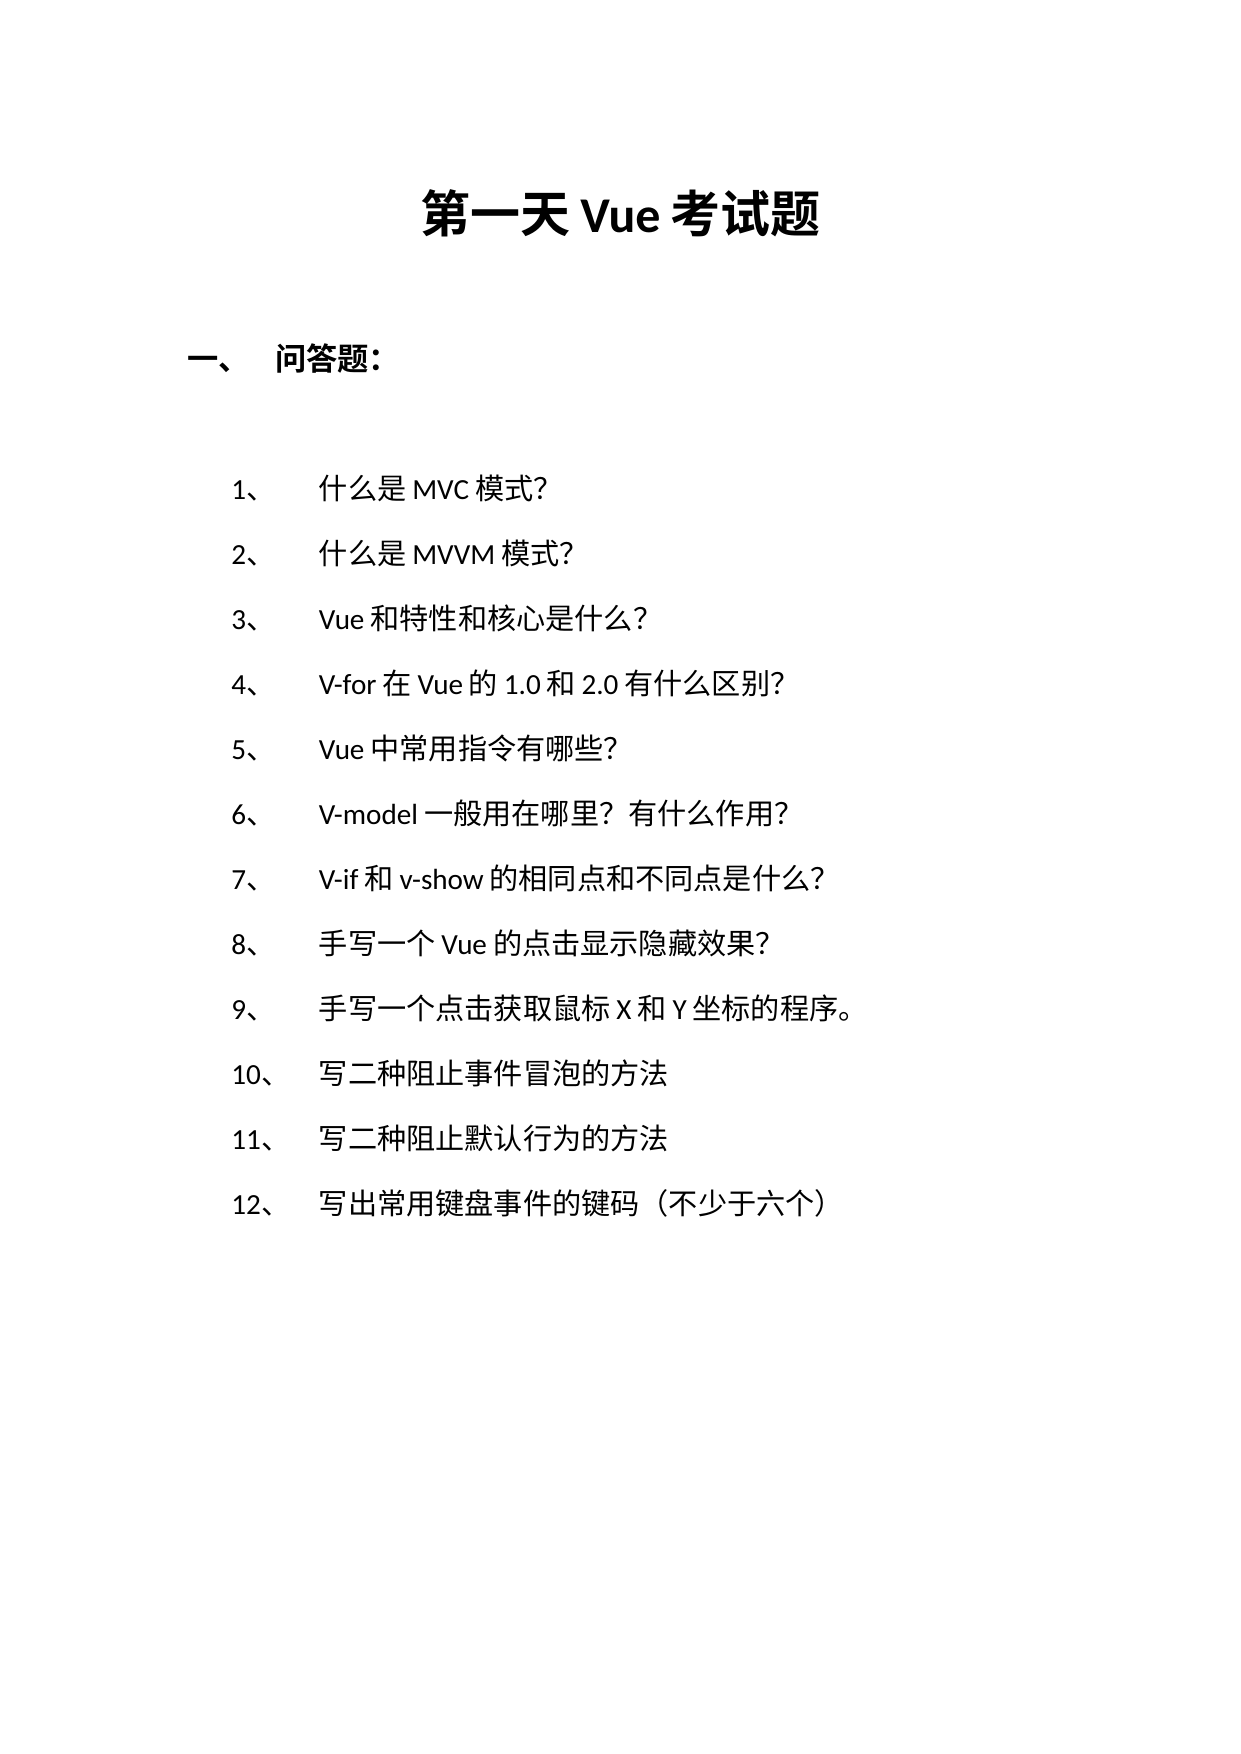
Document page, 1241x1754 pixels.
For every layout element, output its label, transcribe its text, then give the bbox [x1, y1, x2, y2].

list 手写一个Vue的点击显示隐藏效果？ [231, 909, 1053, 974]
list 手写一个点击获取鼠标X和Y坐标的程序。 [231, 974, 1053, 1039]
list 问答题： [187, 324, 1053, 389]
list Vue和特性和核心是什么？ [231, 584, 1053, 649]
list 写出常用键盘事件的键码（不少于六个） [231, 1169, 1053, 1267]
text 第一天Vue考试题 [187, 162, 1053, 259]
list V-for在Vue的1.0和2.0有什么区别？ [231, 649, 1053, 714]
list 什么是MVC模式？ [231, 454, 1053, 519]
list V-model一般用在哪里？有什么作用？ [231, 779, 1053, 844]
list Vue中常用指令有哪些？ [231, 714, 1053, 779]
list 写二种阻止默认行为的方法 [231, 1104, 1053, 1169]
list V-if和v-show的相同点和不同点是什么？ [231, 844, 1053, 909]
list 写二种阻止事件冒泡的方法 [231, 1039, 1053, 1104]
list 什么是MVVM模式？ [231, 519, 1053, 584]
